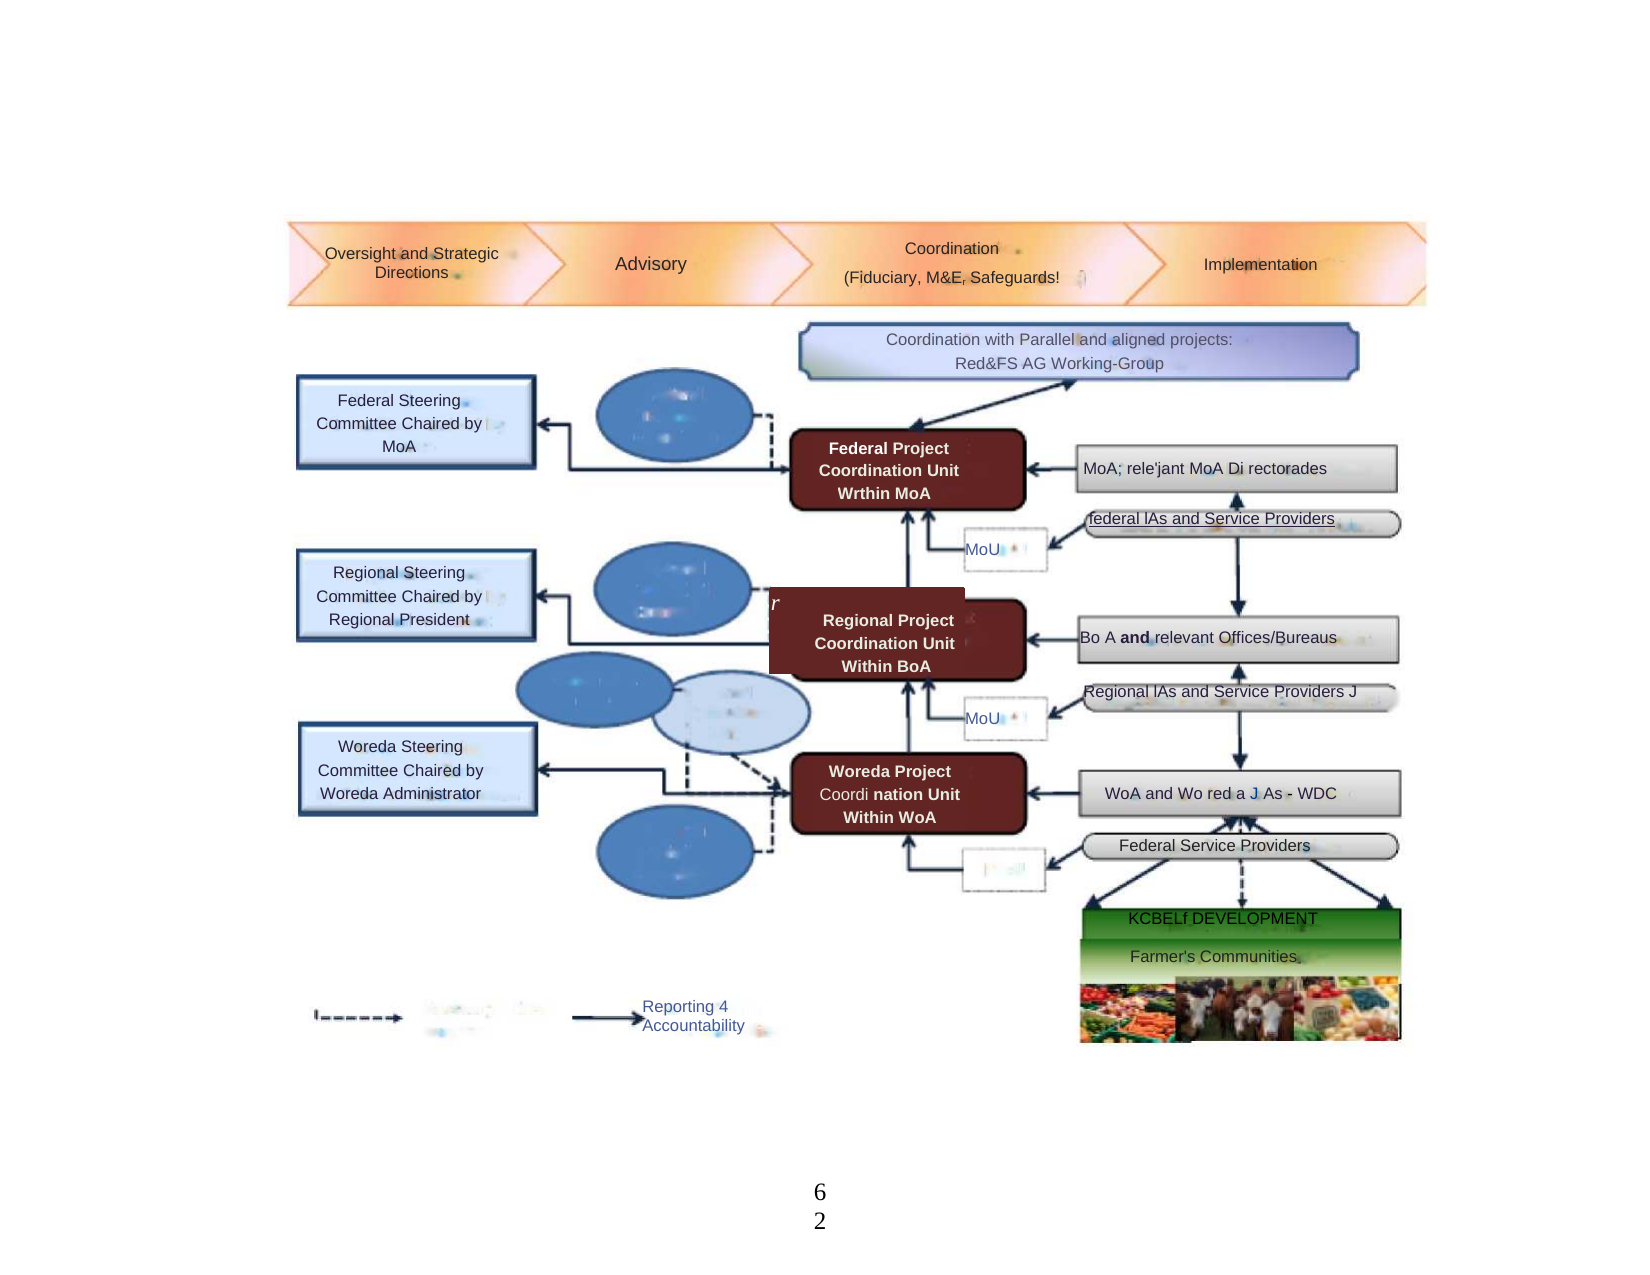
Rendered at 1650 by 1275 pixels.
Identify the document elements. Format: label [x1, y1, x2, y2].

picture [228, 150, 1438, 1077]
